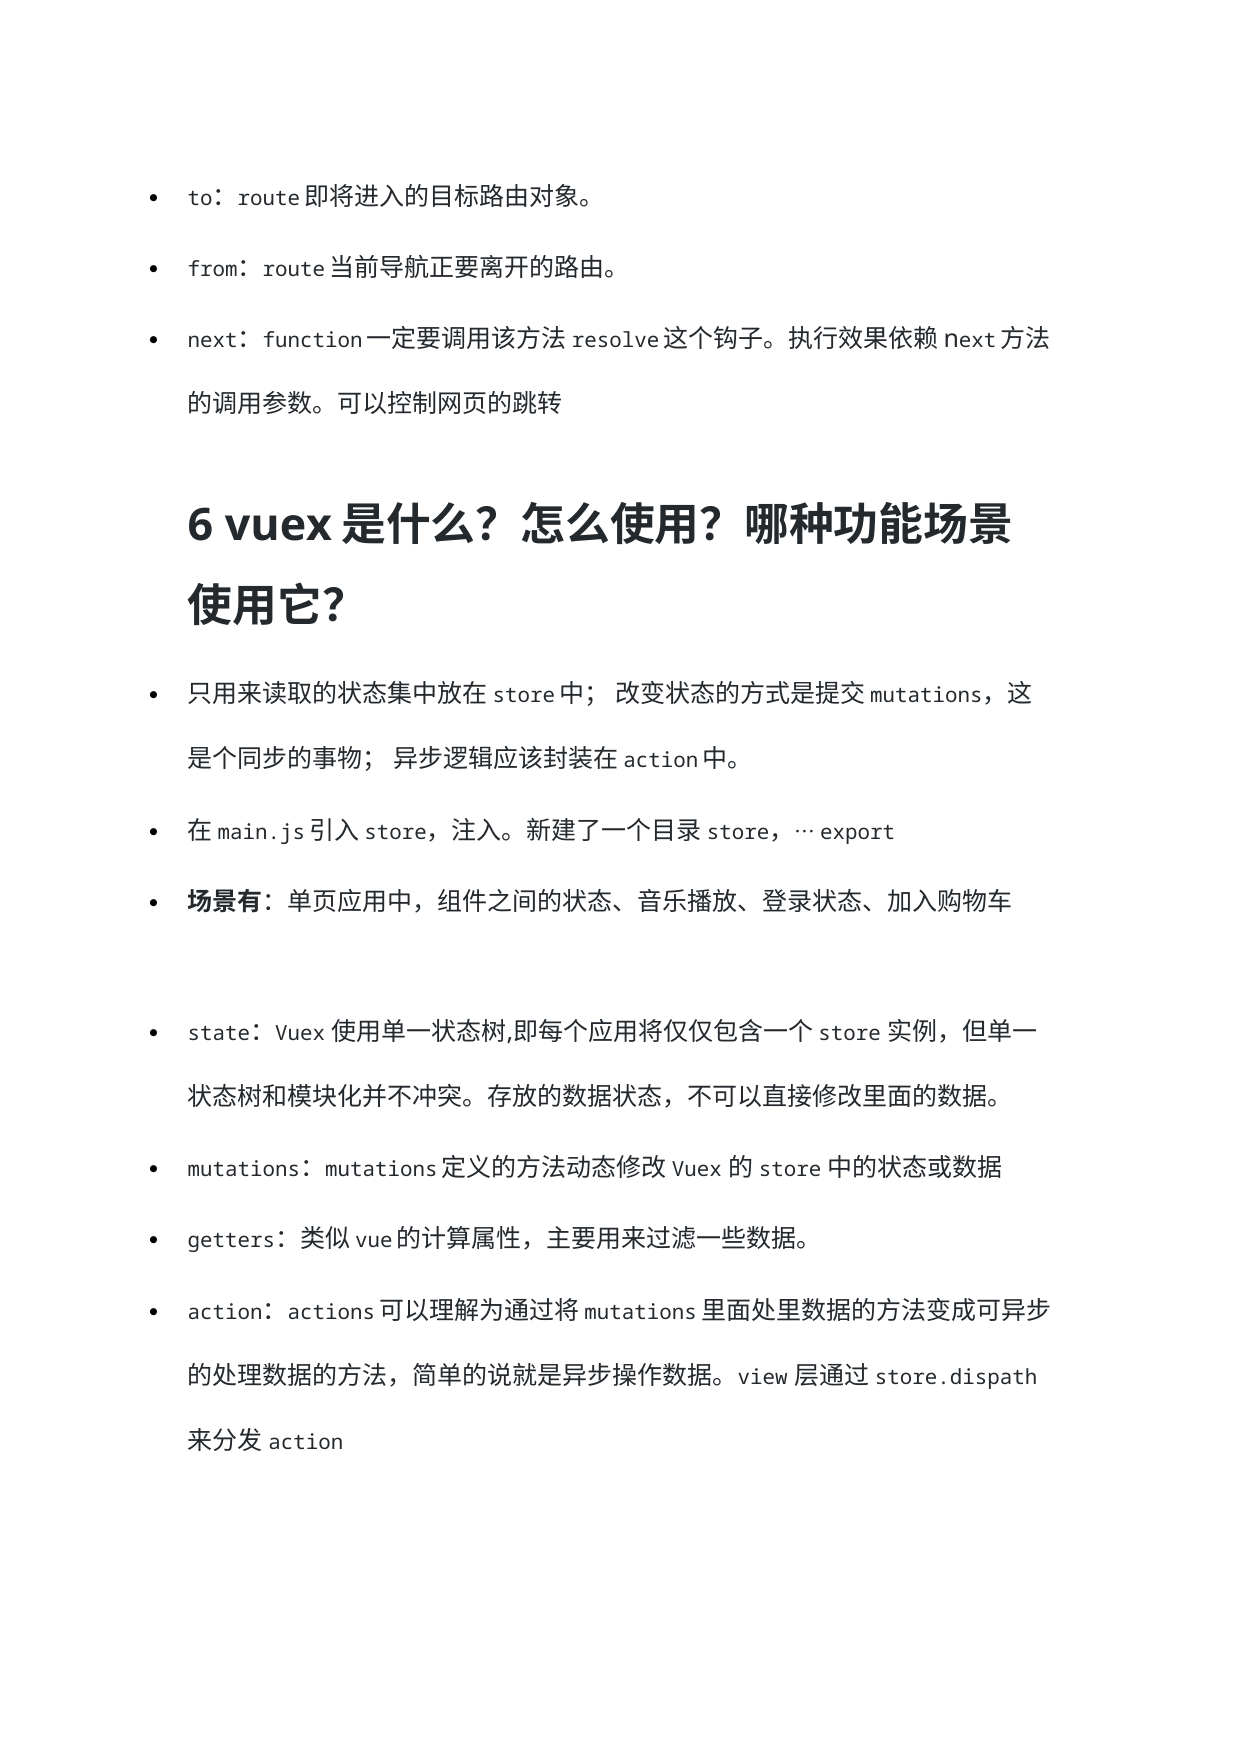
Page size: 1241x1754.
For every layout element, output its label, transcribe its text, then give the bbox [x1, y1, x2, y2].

list state：Vuex 使用单一状态树,即每个应用将仅仅包含一个store 实例，但单一状态树和模块化并不冲突。存放的数据状态，不可以直接修改里面的数据。 [150, 997, 1053, 1127]
list to：route即将进入的目标路由对象。 [150, 162, 1053, 227]
list action：actions可以理解为通过将mutations里面处里数据的方法变成可异步的处理数据的方法，简单的说就是异步操作数据。view 层通过 store.dispath 来分发 action [150, 1276, 1053, 1471]
text 6 vuex是什么？怎么使用？哪种功能场景使用它？ [187, 472, 1053, 634]
list mutations：mutations定义的方法动态修改Vuex 的 store 中的状态或数据 [150, 1133, 1053, 1198]
list 在main.js引入store，注入。新建了一个目录store，… export [150, 796, 1053, 861]
list next：function一定要调用该方法resolve这个钩子。执行效果依赖next方法的调用参数。可以控制网页的跳转 [150, 304, 1053, 434]
list getters：类似vue的计算属性，主要用来过滤一些数据。 [150, 1204, 1053, 1269]
list 只用来读取的状态集中放在store中； 改变状态的方式是提交mutations，这是个同步的事物； 异步逻辑应该封装在action中。 [150, 659, 1053, 789]
list from：route当前导航正要离开的路由。 [150, 233, 1053, 298]
list 场景有：单页应用中，组件之间的状态、音乐播放、登录状态、加入购物车 [150, 867, 1053, 932]
